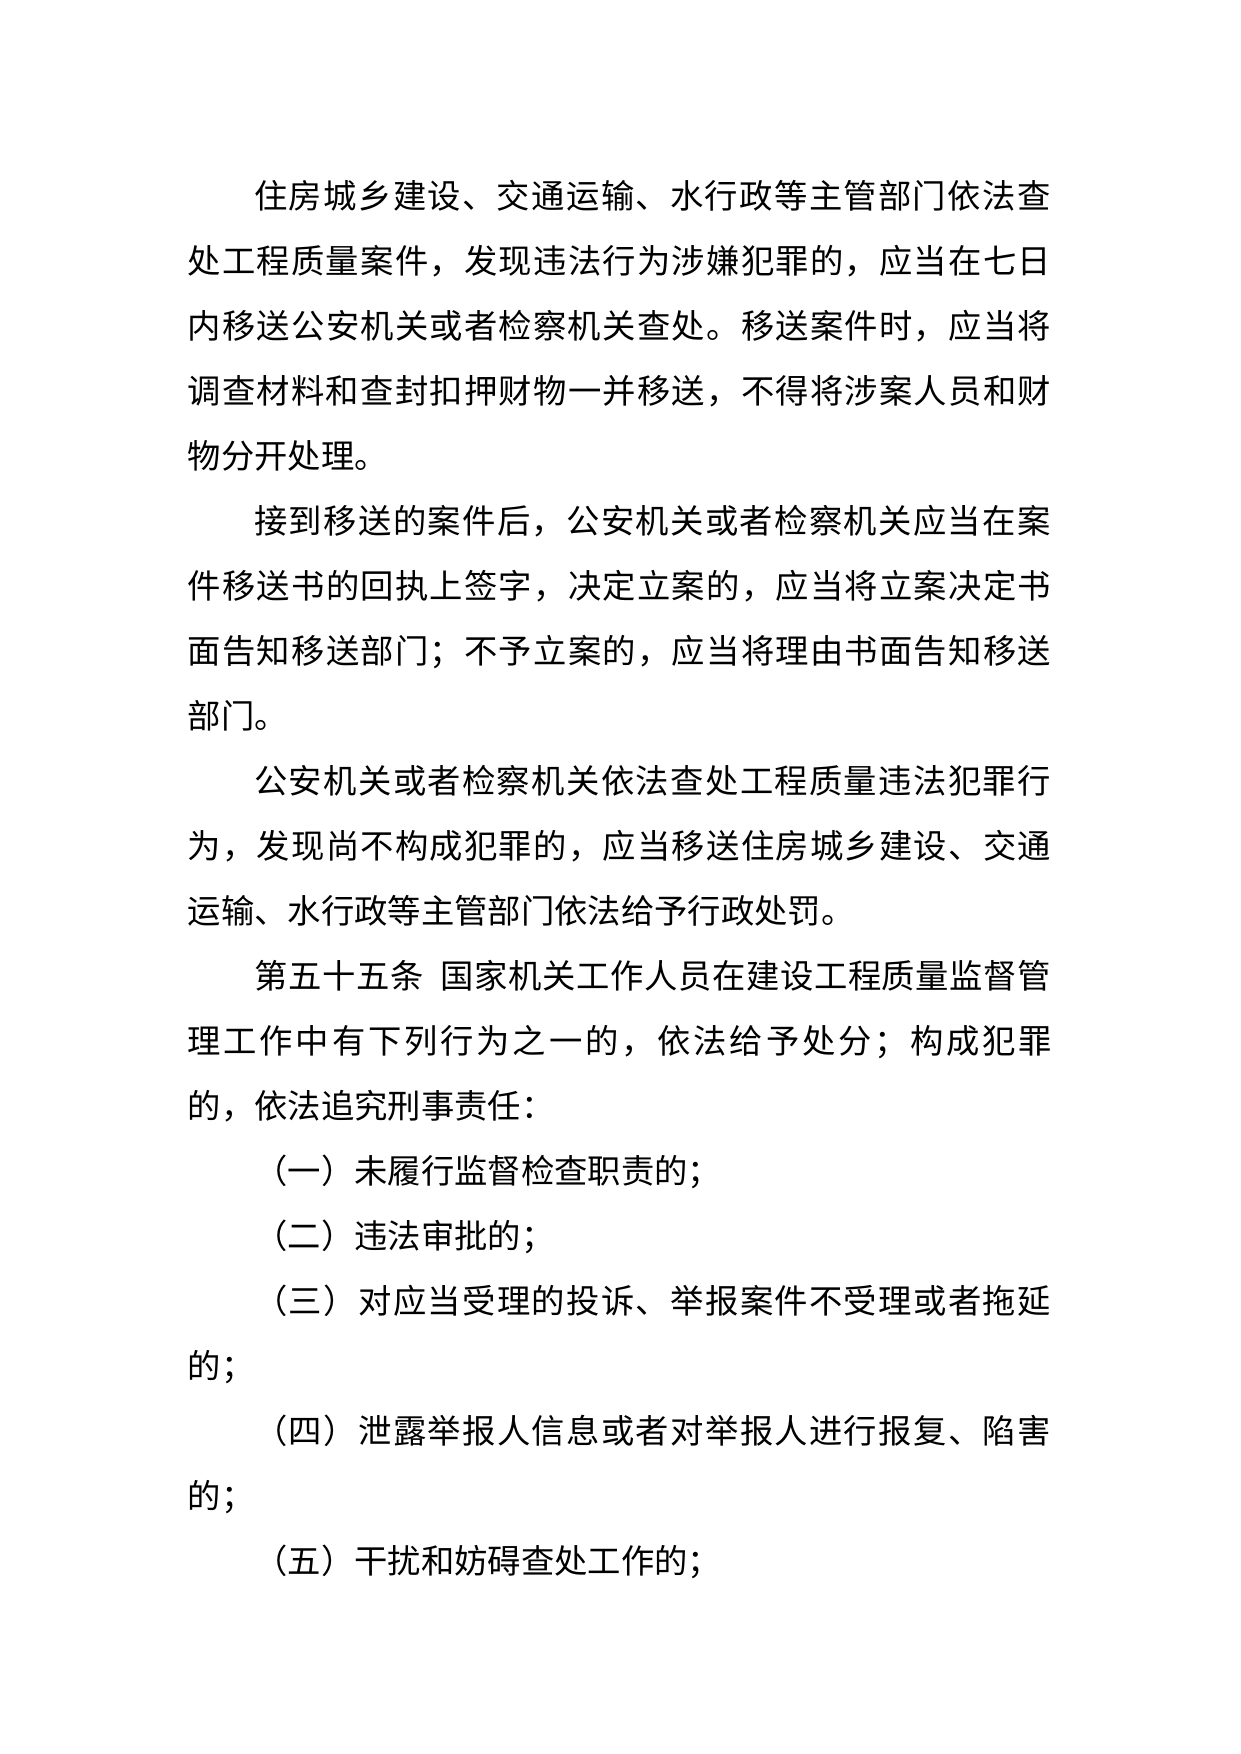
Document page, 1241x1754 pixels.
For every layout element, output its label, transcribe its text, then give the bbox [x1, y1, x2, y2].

text （四）泄露举报人信息或者对举报人进行报复、陷害的； [187, 1397, 1053, 1527]
text 公安机关或者检察机关依法查处工程质量违法犯罪行为，发现尚不构成犯罪的，应当移送住房城乡建设、交通运输、水行政等主管部门依法给予行政处罚。 [187, 747, 1053, 942]
text 第五十五条 国家机关工作人员在建设工程质量监督管理工作中有下列行为之一的，依法给予处分；构成犯罪的，依法追究刑事责任： [187, 942, 1053, 1137]
text （五）干扰和妨碍查处工作的； [187, 1527, 1053, 1592]
text 住房城乡建设、交通运输、水行政等主管部门依法查处工程质量案件，发现违法行为涉嫌犯罪的，应当在七日内移送公安机关或者检察机关查处。移送案件时，应当将调查材料和查封扣押财物一并移送，不得将涉案人员和财物分开处理。 [187, 162, 1053, 487]
text （三）对应当受理的投诉、举报案件不受理或者拖延的； [187, 1267, 1053, 1397]
text （一）未履行监督检查职责的； [187, 1137, 1053, 1202]
text 接到移送的案件后，公安机关或者检察机关应当在案件移送书的回执上签字，决定立案的，应当将立案决定书面告知移送部门；不予立案的，应当将理由书面告知移送部门。 [187, 487, 1053, 747]
text （二）违法审批的； [187, 1202, 1053, 1267]
